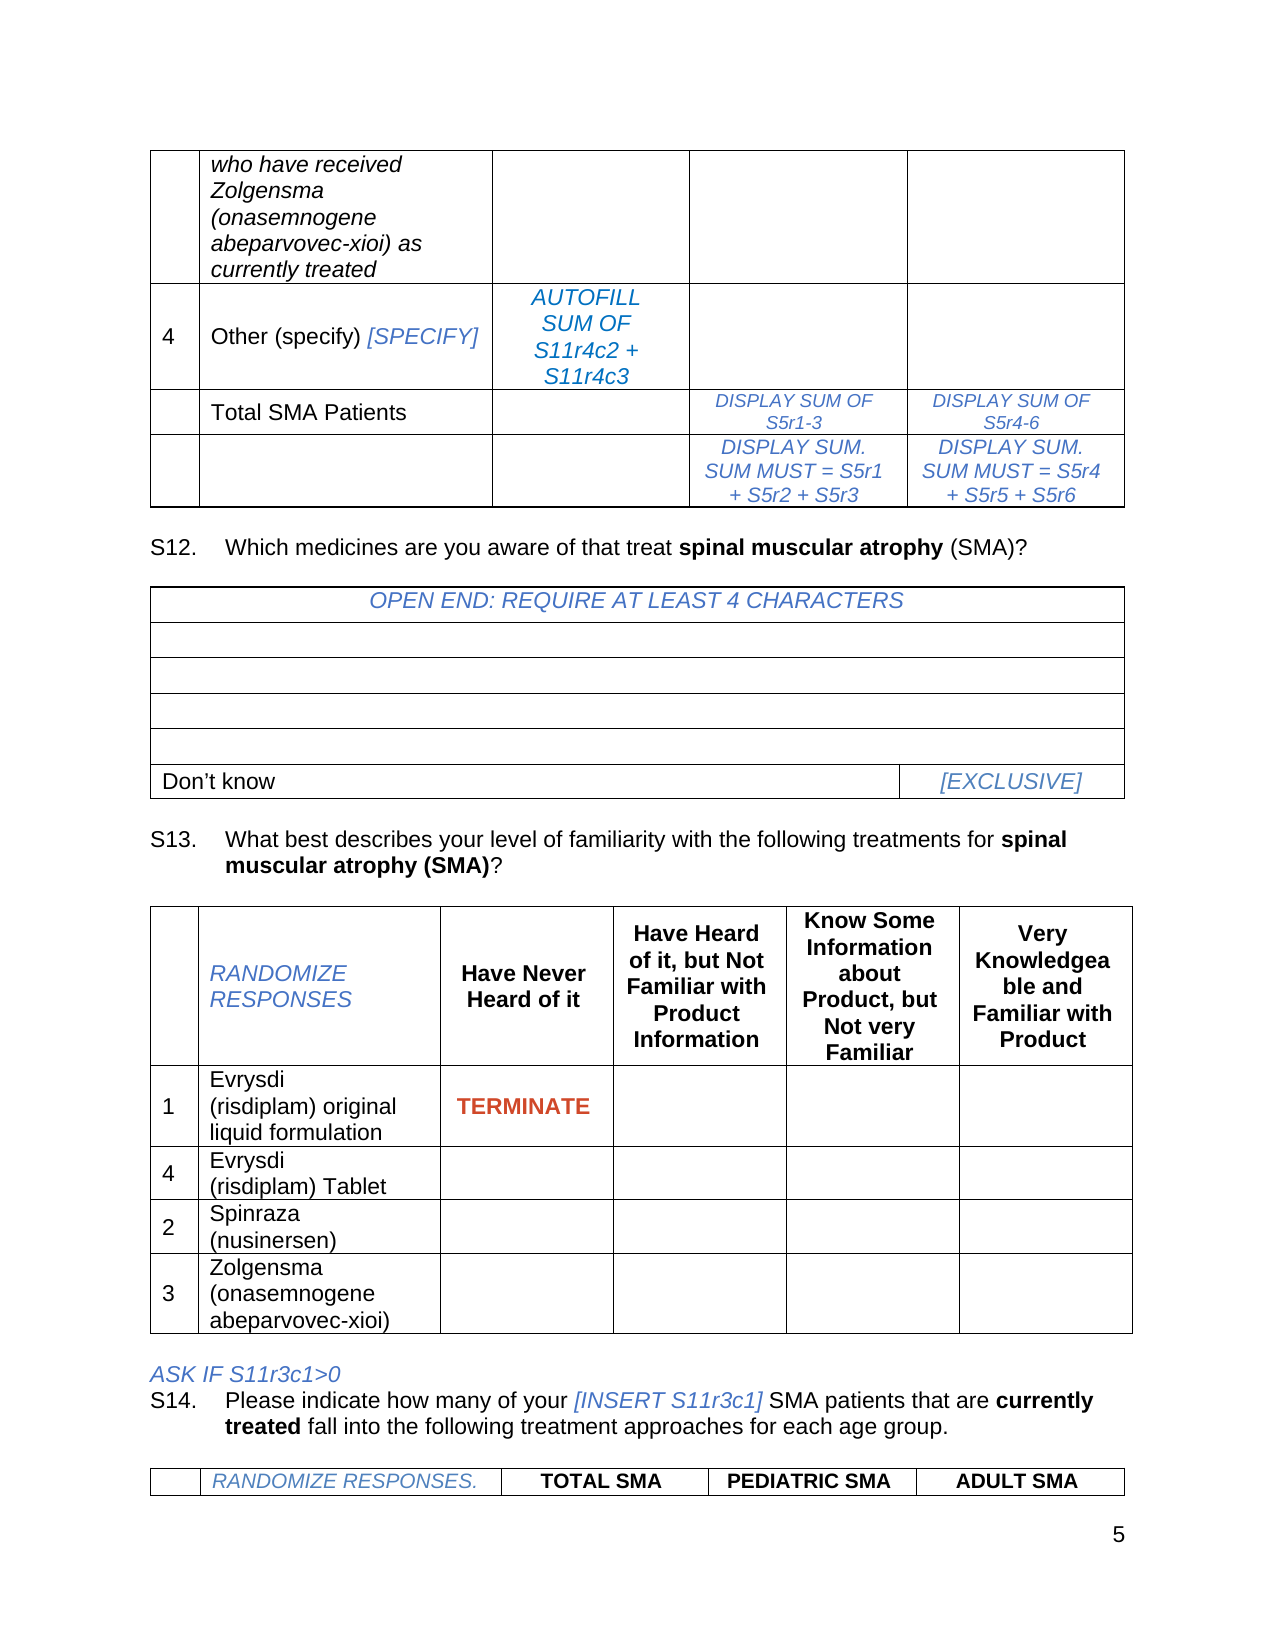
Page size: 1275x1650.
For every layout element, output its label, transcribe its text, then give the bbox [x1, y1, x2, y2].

table_cell Other (specify) [SPECIFY] [200, 284, 492, 389]
table_cell Spinraza (nusinersen) [199, 1200, 440, 1253]
table_cell Don’t know [151, 765, 899, 798]
table_cell [787, 1200, 959, 1253]
table_cell 3 [151, 151, 199, 283]
table_header OPEN END: REQUIRE AT LEAST 4 CHARACTERS [151, 588, 1124, 622]
table_cell [787, 1254, 959, 1333]
table_cell Evrysdi (risdiplam) original liquid formulation [199, 1066, 440, 1146]
table_cell [690, 284, 907, 389]
table_cell [EXCLUSIVE] [900, 765, 1124, 798]
table_cell DISPLAY SUM. SUM MUST = S5r1 + S5r2 + S5r3 [690, 435, 907, 506]
table_cell [151, 390, 199, 433]
table_cell 4 [151, 1147, 198, 1199]
table_cell [151, 623, 1124, 657]
table_cell [151, 729, 1124, 763]
table_cell Zolgensma (onasemnogene abeparvovec-xioi) [199, 1254, 440, 1333]
text ASK IF S11r3c1>0 [150, 1361, 1125, 1387]
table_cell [493, 151, 689, 283]
table_header Have Heard of it, but Not Familiar with Product Information [614, 907, 786, 1065]
table_cell DISPLAY SUM. SUM MUST = S5r4 + S5r5 + S5r6 [908, 435, 1124, 506]
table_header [502, 1469, 708, 1495]
table_cell TERMINATE [441, 1066, 613, 1146]
table_cell [614, 1147, 786, 1199]
table_cell [690, 151, 907, 283]
table_cell Total SMA Patients [200, 390, 492, 433]
table_cell [493, 390, 689, 433]
table_header [151, 907, 198, 1065]
table_cell 2 [151, 1200, 198, 1253]
text S12. Which medicines are you aware of that treat spinal muscular atrophy (SMA)? [150, 534, 1125, 560]
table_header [917, 1469, 1124, 1495]
table_cell [908, 284, 1124, 389]
table_cell [960, 1200, 1132, 1253]
text S13. What best describes your level of familiarity with the following treatments for spinal muscular atrophy (SMA)? [150, 826, 1125, 878]
table_header Very Knowledgeable and Familiar with Product [960, 907, 1132, 1065]
table_cell [614, 1254, 786, 1333]
table_cell DISPLAY SUM OF S5r1-3 [690, 390, 907, 433]
table_cell 1 [151, 1066, 198, 1146]
table_header Have Never Heard of it [441, 907, 613, 1065]
table_cell 4 [151, 284, 199, 389]
table_cell [960, 1147, 1132, 1199]
table_cell 3 [151, 1254, 198, 1333]
table_cell [441, 1254, 613, 1333]
table_cell [493, 435, 689, 506]
table_header [151, 1469, 200, 1495]
table_header Know Some Information about Product, but Not very Familiar [787, 907, 959, 1065]
table_header RANDOMIZE RESPONSES [199, 907, 440, 1065]
table_cell [151, 694, 1124, 728]
table_cell [787, 1147, 959, 1199]
table_cell [614, 1200, 786, 1253]
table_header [709, 1469, 916, 1495]
text S14. Please indicate how many of your [INSERT S11r3c1] SMA patients that are currently treated fall into the following treatment approaches for each age group. [150, 1387, 1125, 1439]
table_cell [151, 435, 199, 506]
table_cell [908, 151, 1124, 283]
table_cell [614, 1066, 786, 1146]
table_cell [200, 151, 492, 283]
table_cell [960, 1254, 1132, 1333]
table_cell [960, 1066, 1132, 1146]
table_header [201, 1469, 501, 1495]
table_cell [151, 658, 1124, 693]
table_cell [787, 1066, 959, 1146]
table_cell [441, 1200, 613, 1253]
table_cell AUTOFILL SUM OF S11r4c2 + S11r4c3 [493, 284, 689, 389]
table_cell Evrysdi (risdiplam) Tablet [199, 1147, 440, 1199]
table_cell DISPLAY SUM OF S5r4-6 [908, 390, 1124, 433]
table_cell [200, 435, 492, 506]
table_cell [441, 1147, 613, 1199]
